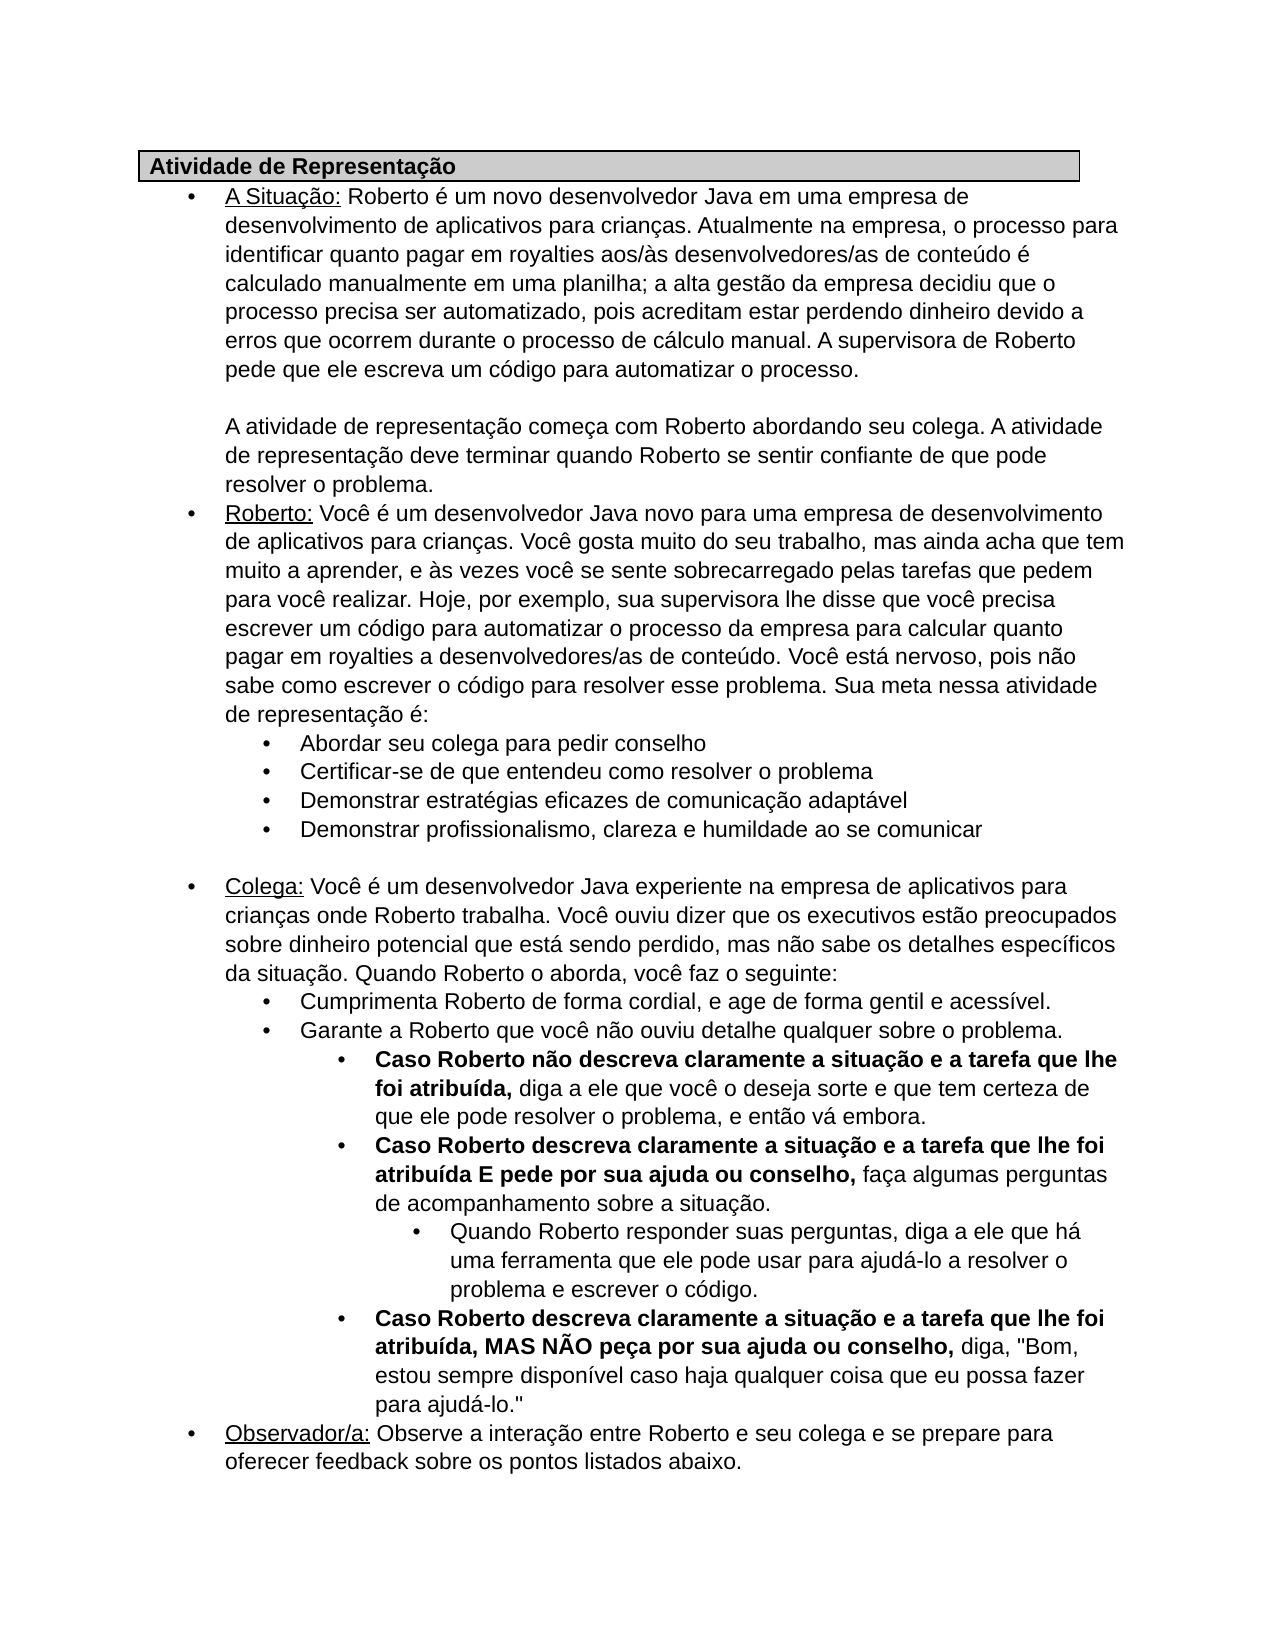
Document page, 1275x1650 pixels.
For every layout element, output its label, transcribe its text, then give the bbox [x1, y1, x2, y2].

list Certificar-se de que entendeu como resolver o problema [262, 757, 1125, 786]
list Caso Roberto não descreva claramente a situação e a tarefa que lhe foi atribuída, diga a ele que você o deseja sorte e que tem certeza de que ele pode resolver o problema, e então vá embora. [337, 1044, 1125, 1131]
list Demonstrar profissionalismo, clareza e humildade ao se comunicar [262, 814, 1125, 843]
list Roberto: Você é um desenvolvedor Java novo para uma empresa de desenvolvimento de aplicativos para crianças. Você gosta muito do seu trabalho, mas ainda acha que tem muito a aprender, e às vezes você se sente sobrecarregado pelas tarefas que pedem para você realizar. Hoje, por exemplo, sua supervisora lhe disse que você precisa escrever um código para automatizar o processo da empresa para calcular quanto pagar em royalties a desenvolvedores/as de conteúdo. Você está nervoso, pois não sabe como escrever o código para resolver esse problema. Sua meta nessa atividade de representação é: [187, 498, 1125, 728]
list Caso Roberto descreva claramente a situação e a tarefa que lhe foi atribuída, MAS NÃO peça por sua ajuda ou conselho, diga, "Bom, estou sempre disponível caso haja qualquer coisa que eu possa fazer para ajudá-lo." [337, 1303, 1125, 1418]
list A Situação: Roberto é um novo desenvolvedor Java em uma empresa de desenvolvimento de aplicativos para crianças. Atualmente na empresa, o processo para identificar quanto pagar em royalties aos/às desenvolvedores/as de conteúdo é calculado manualmente em uma planilha; a alta gestão da empresa decidiu que o processo precisa ser automatizado, pois acreditam estar perdendo dinheiro devido a erros que ocorrem durante o processo de cálculo manual. A supervisora de Roberto pede que ele escreva um código para automatizar o processo. [187, 182, 1125, 383]
list Cumprimenta Roberto de forma cordial, e age de forma gentil e acessível. [262, 987, 1125, 1016]
list Observador/a: Observe a interação entre Roberto e seu colega e se prepare para oferecer feedback sobre os pontos listados abaixo. [187, 1418, 1125, 1476]
list Abordar seu colega para pedir conselho [262, 728, 1125, 757]
list Caso Roberto descreva claramente a situação e a tarefa que lhe foi atribuída E pede por sua ajuda ou conselho, faça algumas perguntas de acompanhamento sobre a situação. [337, 1131, 1125, 1217]
list Demonstrar estratégias eficazes de comunicação adaptável [262, 786, 1125, 814]
list Quando Roberto responder suas perguntas, diga a ele que há uma ferramenta que ele pode usar para ajudá-lo a resolver o problema e escrever o código. [412, 1217, 1125, 1303]
text A atividade de representação começa com Roberto abordando seu colega. A atividade de representação deve terminar quando Roberto se sentir confiante de que pode resolver o problema. [225, 412, 1125, 498]
list Colega: Você é um desenvolvedor Java experiente na empresa de aplicativos para crianças onde Roberto trabalha. Você ouviu dizer que os executivos estão preocupados sobre dinheiro potencial que está sendo perdido, mas não sabe os detalhes específicos da situação. Quando Roberto o aborda, você faz o seguinte: [187, 872, 1125, 987]
list Garante a Roberto que você não ouviu detalhe qualquer sobre o problema. [262, 1016, 1125, 1044]
table_header Atividade de Representação [140, 152, 1079, 180]
